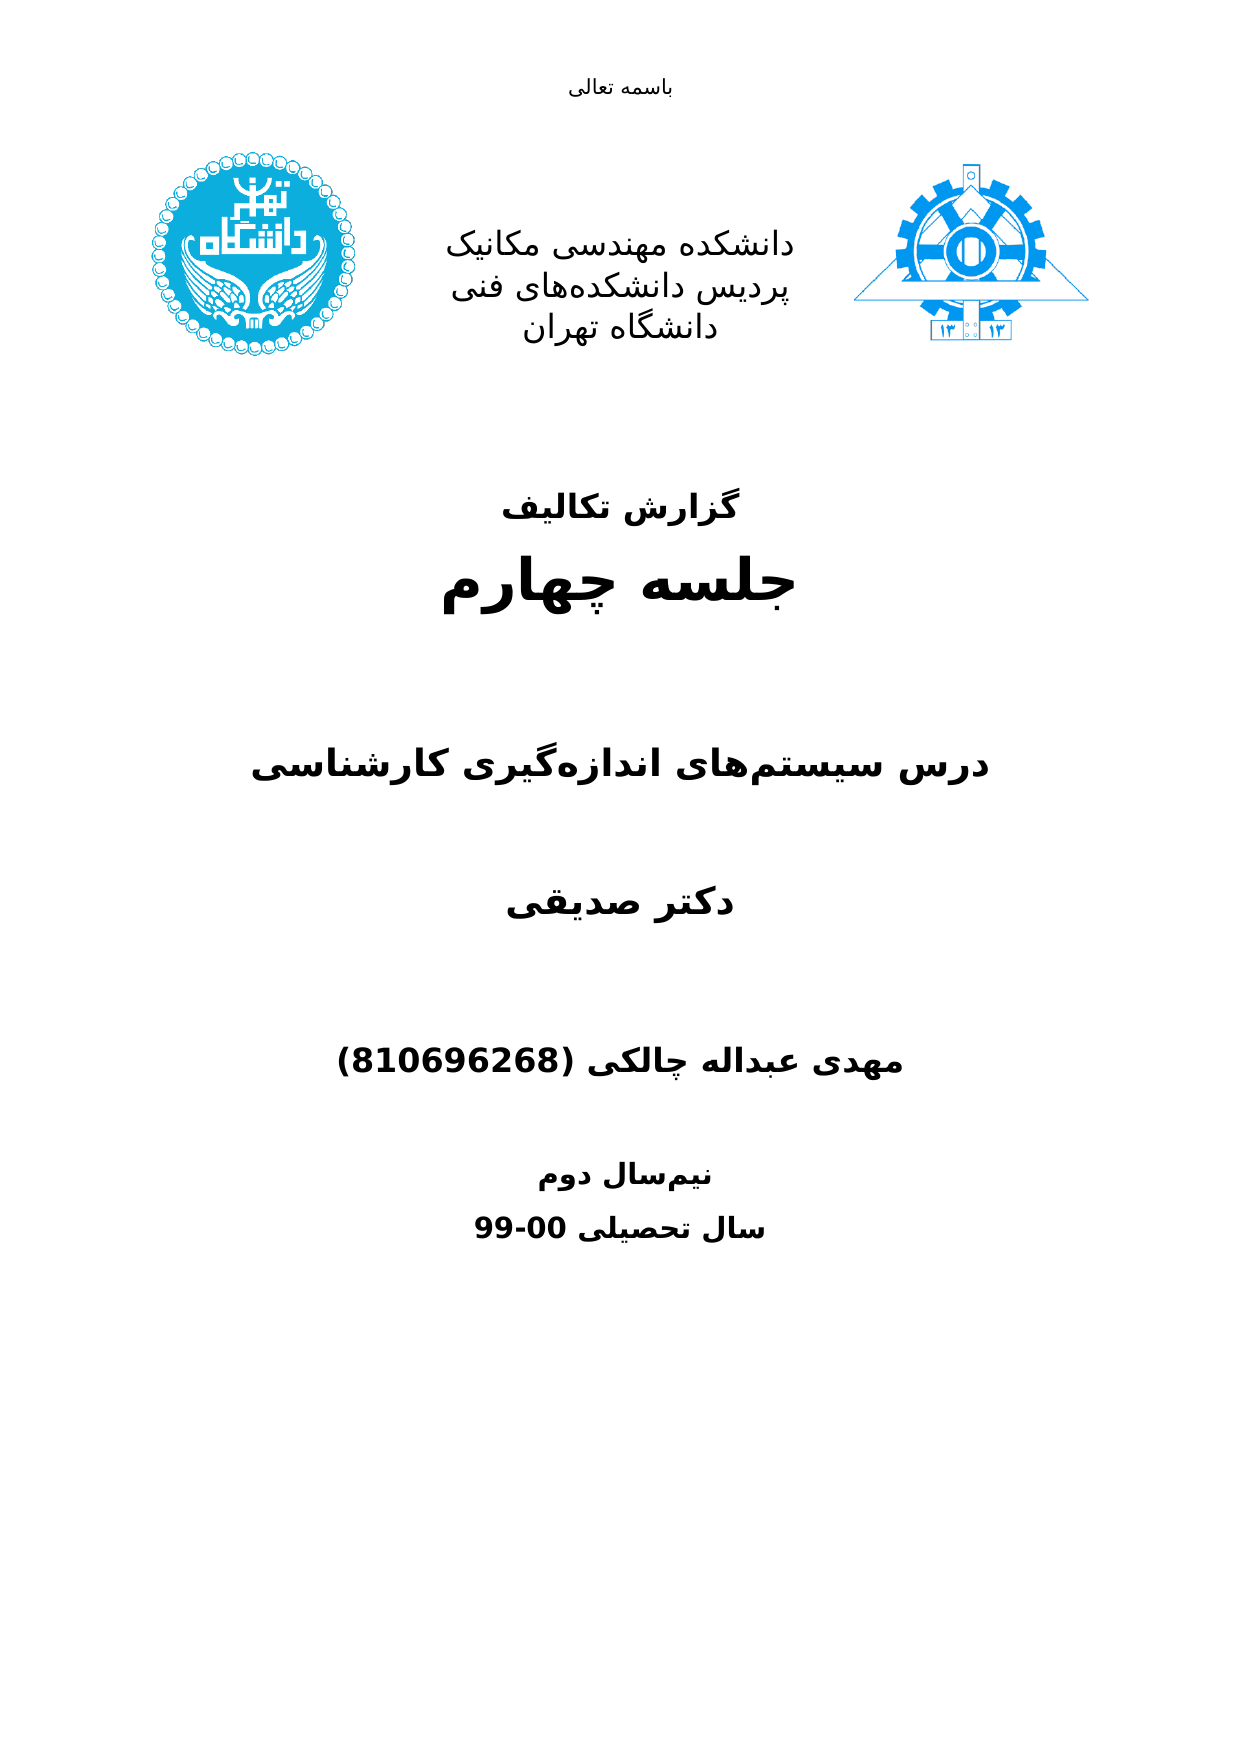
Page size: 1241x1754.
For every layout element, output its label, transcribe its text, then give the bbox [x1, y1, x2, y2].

text مهدی عبداله چالکی (810696268) [150, 1041, 1090, 1080]
picture [150, 150, 357, 357]
text نیم‌سال دوم [150, 1158, 1090, 1192]
text درس سیستم‌های اندازه‌گیری کارشناسی [150, 742, 1090, 786]
text دکتر صدیقی [150, 879, 1090, 923]
picture [853, 164, 1091, 342]
text سال تحصیلی 00-99 [150, 1211, 1090, 1245]
text جلسه چهارم [150, 546, 1090, 614]
text گزارش تکالیف [150, 488, 1090, 527]
